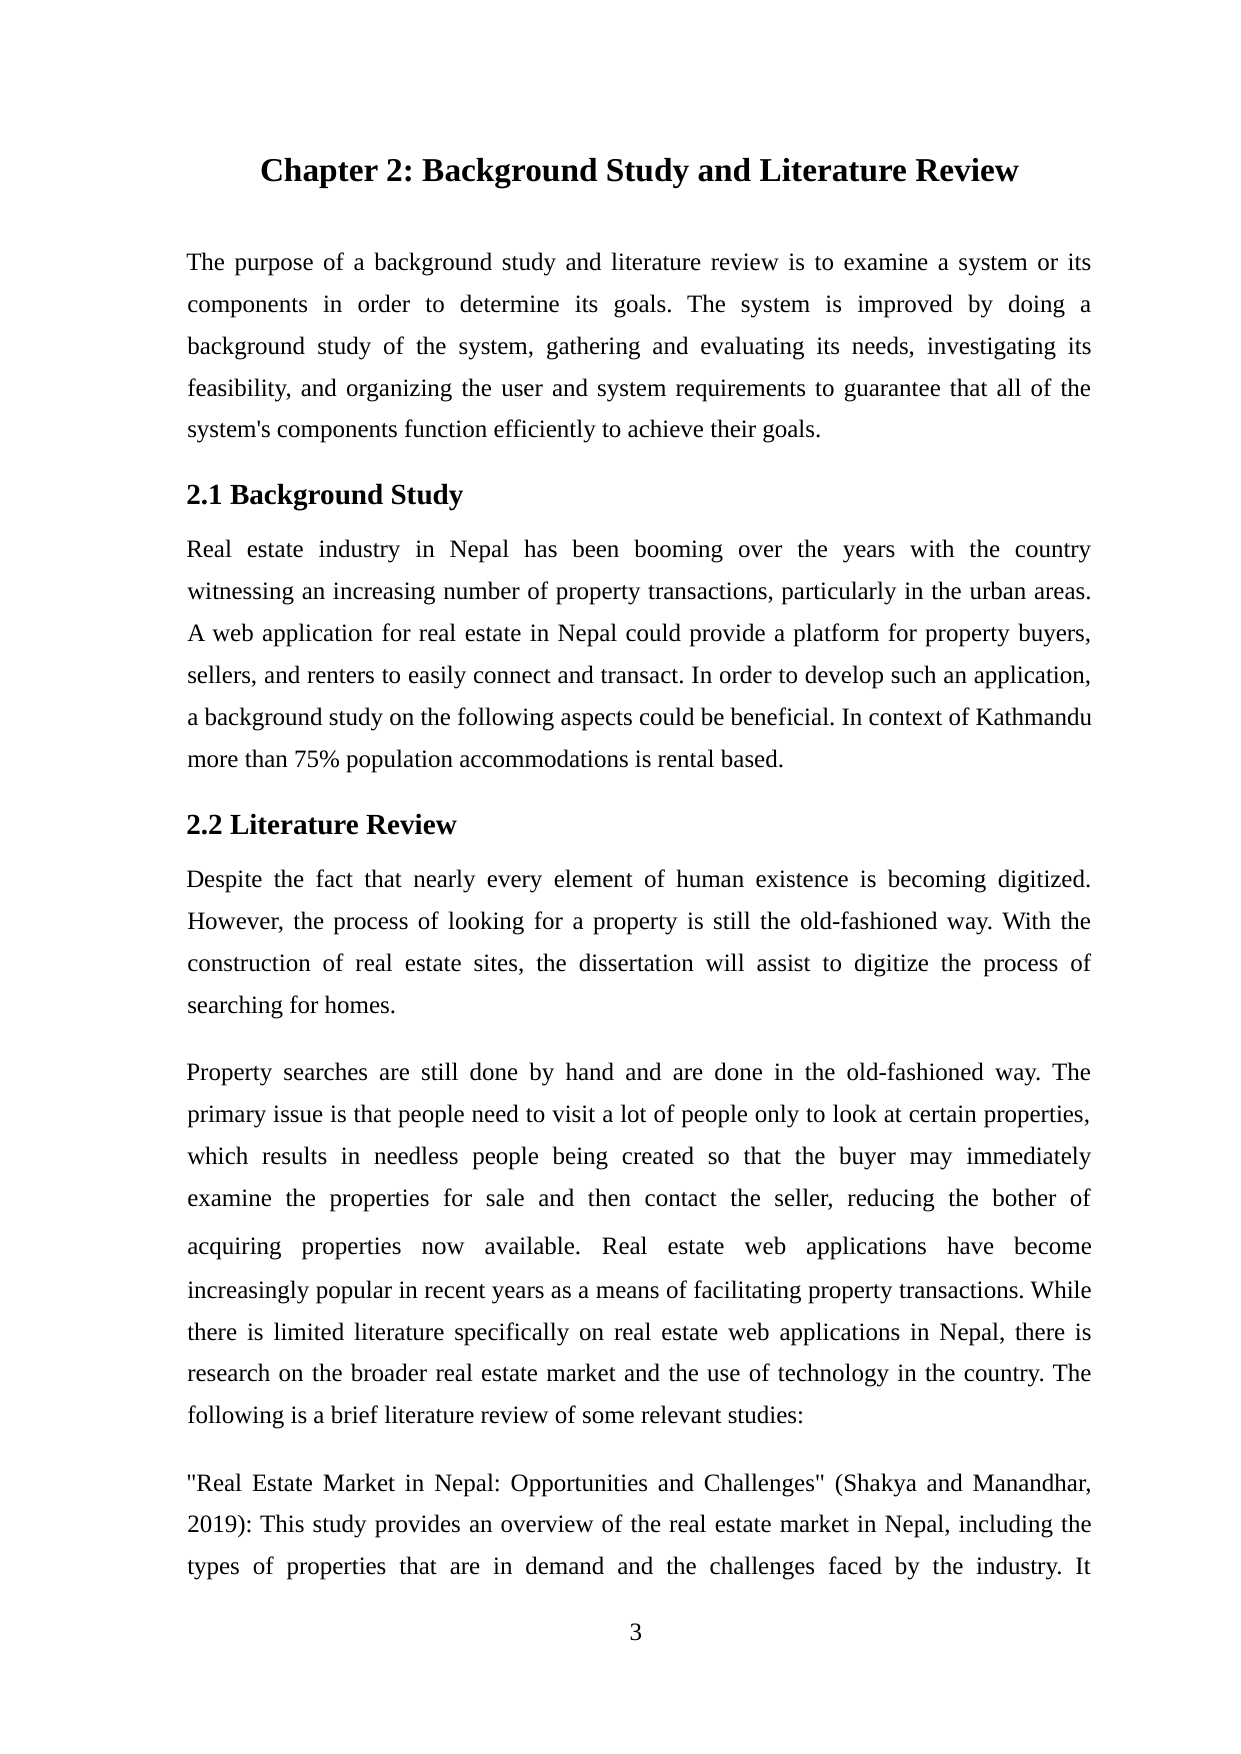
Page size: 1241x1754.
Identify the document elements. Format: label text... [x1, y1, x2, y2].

text Real estate industry in Nepal has been booming over the years with the country witnessing an increasing number of property transactions, particularly in the urban areas. A web application for real estate in Nepal could provide a platform for property buyers, sellers, and renters to easily connect and transact. In order to develop such an application, a background study on the following aspects could be beneficial. In context of Kathmandu more than 75% population accommodations is rental based. [186, 534, 1092, 773]
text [186, 1468, 1092, 1580]
subtitle 2.1 Background Study [186, 477, 1191, 511]
subtitle Chapter 2: Background Study and Literature Review [225, 150, 1054, 188]
subtitle 2.2 Literature Review [186, 807, 1191, 840]
text The purpose of a background study and literature review is to examine a system or its components in order to determine its goals. The system is improved by doing a background study of the system, gathering and evaluating its needs, investigating its feasibility, and organizing the user and system requirements to guarantee that all of the system's components function efficiently to achieve their goals. [186, 247, 1092, 443]
text Property searches are still done by hand and are done in the old-fashioned way. The primary issue is that people need to visit a lot of people only to look at certain properties, which results in needless people being created so that the buyer may immediately examine the properties for sale and then contact the seller, reducing the bother of acquiring properties now available. Real estate web applications have become increasingly popular in recent years as a means of facilitating property transactions. While there is limited literature specifically on real estate web applications in Nepal, there is research on the broader real estate market and the use of technology in the country. The following is a brief literature review of some relevant studies: [186, 1057, 1092, 1429]
text Despite the fact that nearly every element of human existence is becoming digitized. However, the process of looking for a property is still the old-fashioned way. With the construction of real estate sites, the dissertation will assist to digitize the process of searching for homes. [186, 864, 1092, 1019]
